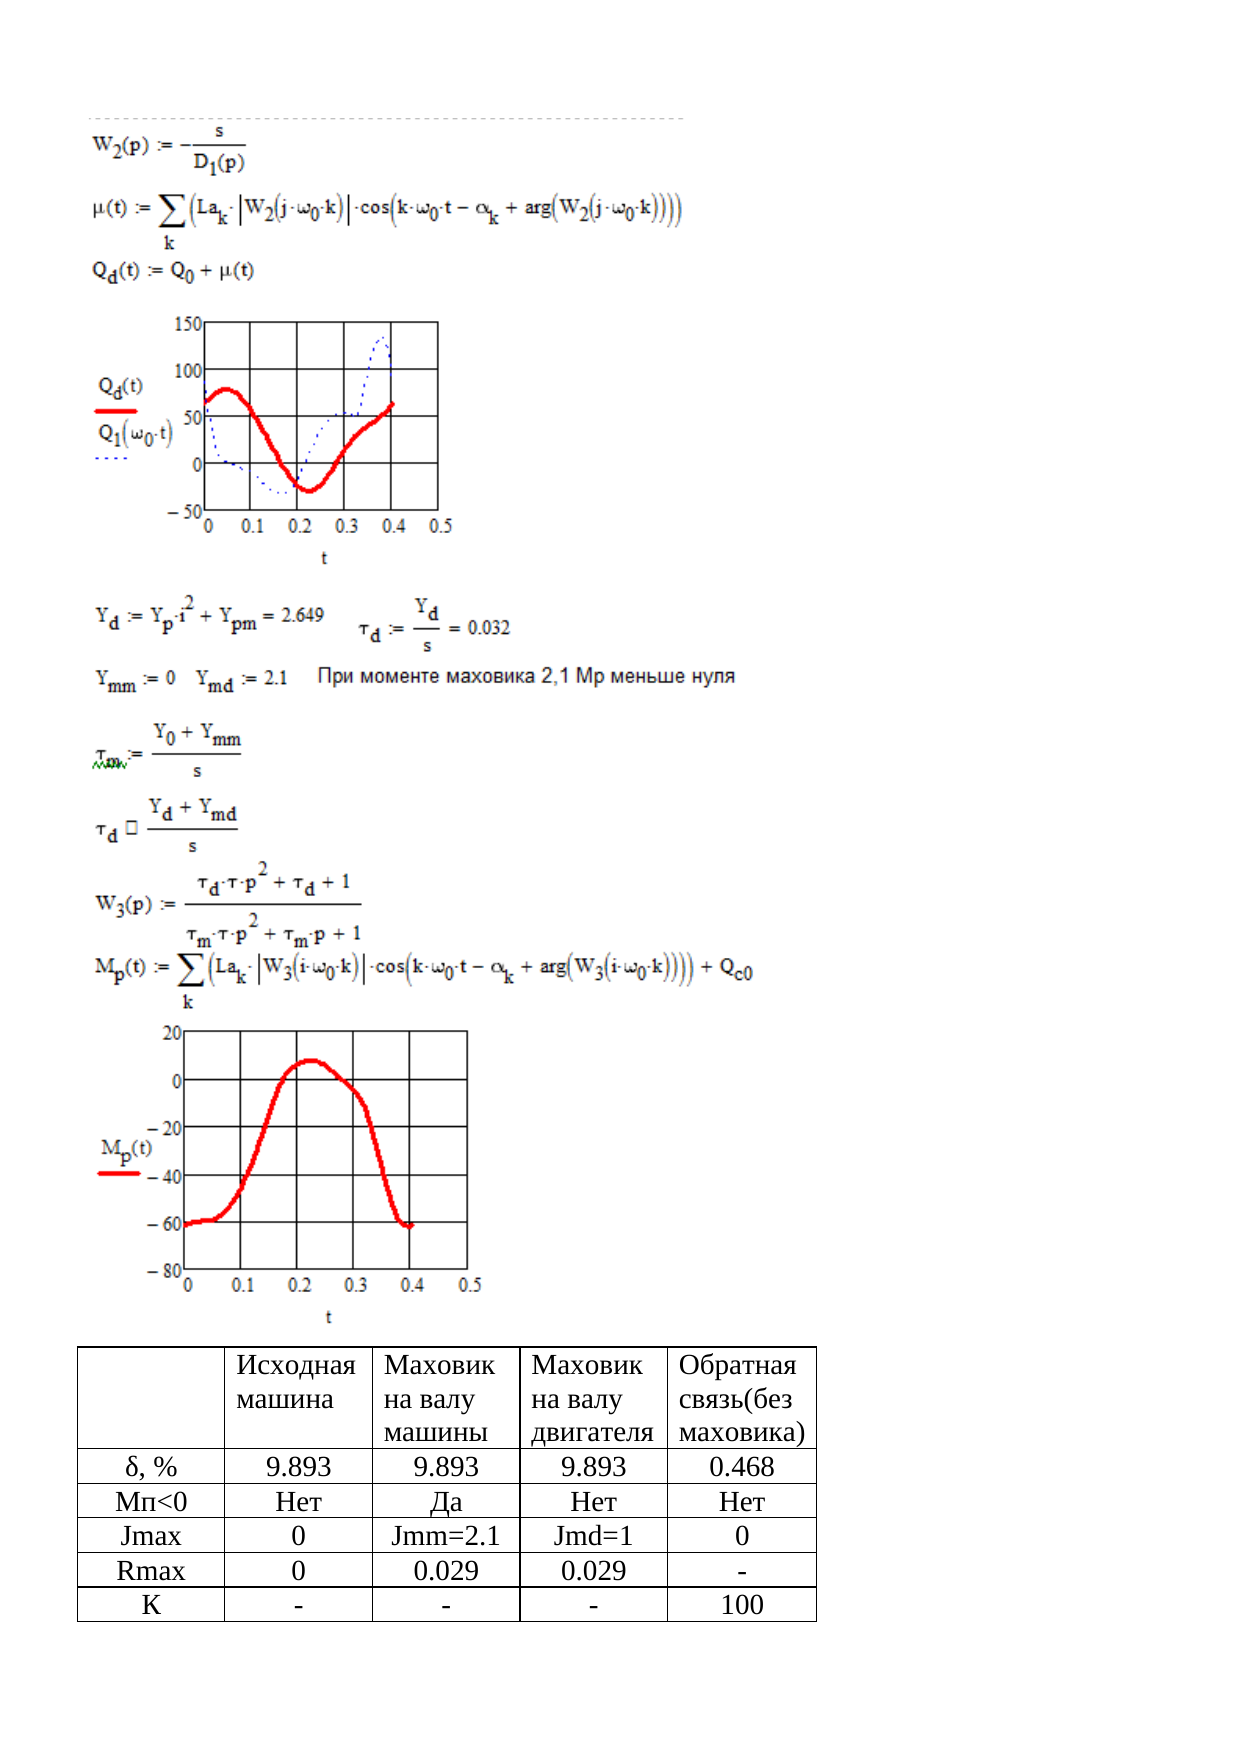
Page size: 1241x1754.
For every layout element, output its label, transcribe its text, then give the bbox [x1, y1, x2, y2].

table_header [78, 1348, 224, 1448]
table_cell 0 [225, 1518, 372, 1552]
table_header Маховик на валу машины [373, 1348, 519, 1448]
table_cell Jmax [78, 1518, 224, 1552]
table_cell δ, % [78, 1449, 224, 1483]
table_cell 9.893 [521, 1449, 667, 1483]
table_cell 0.468 [668, 1449, 816, 1483]
table_cell Да [373, 1484, 519, 1517]
table_cell Jmd=1 [521, 1518, 667, 1552]
table_cell Мп<0 [78, 1484, 224, 1517]
picture [88, 587, 764, 1328]
table_cell 0.029 [373, 1553, 519, 1586]
picture [88, 118, 688, 569]
table_cell Нет [668, 1484, 816, 1517]
table_cell 0 [225, 1553, 372, 1586]
table_cell Rmax [78, 1553, 224, 1586]
table_header Маховик на валу двигателя [521, 1348, 667, 1448]
table_cell Нет [521, 1484, 667, 1517]
table_cell - [225, 1588, 372, 1621]
table_cell Jmm=2.1 [373, 1518, 519, 1552]
table_cell - [521, 1588, 667, 1621]
table_cell - [668, 1553, 816, 1586]
table_header Обратная связь(без маховика) [668, 1348, 816, 1448]
table_cell 0.029 [521, 1553, 667, 1586]
table_cell 100 [668, 1588, 816, 1621]
table_cell К [78, 1588, 224, 1621]
table_cell 0 [668, 1518, 816, 1552]
table_cell 9.893 [225, 1449, 372, 1483]
table_header Исходная машина [225, 1348, 372, 1448]
table_cell Нет [225, 1484, 372, 1517]
table_cell 9.893 [373, 1449, 519, 1483]
table_cell - [373, 1588, 519, 1621]
